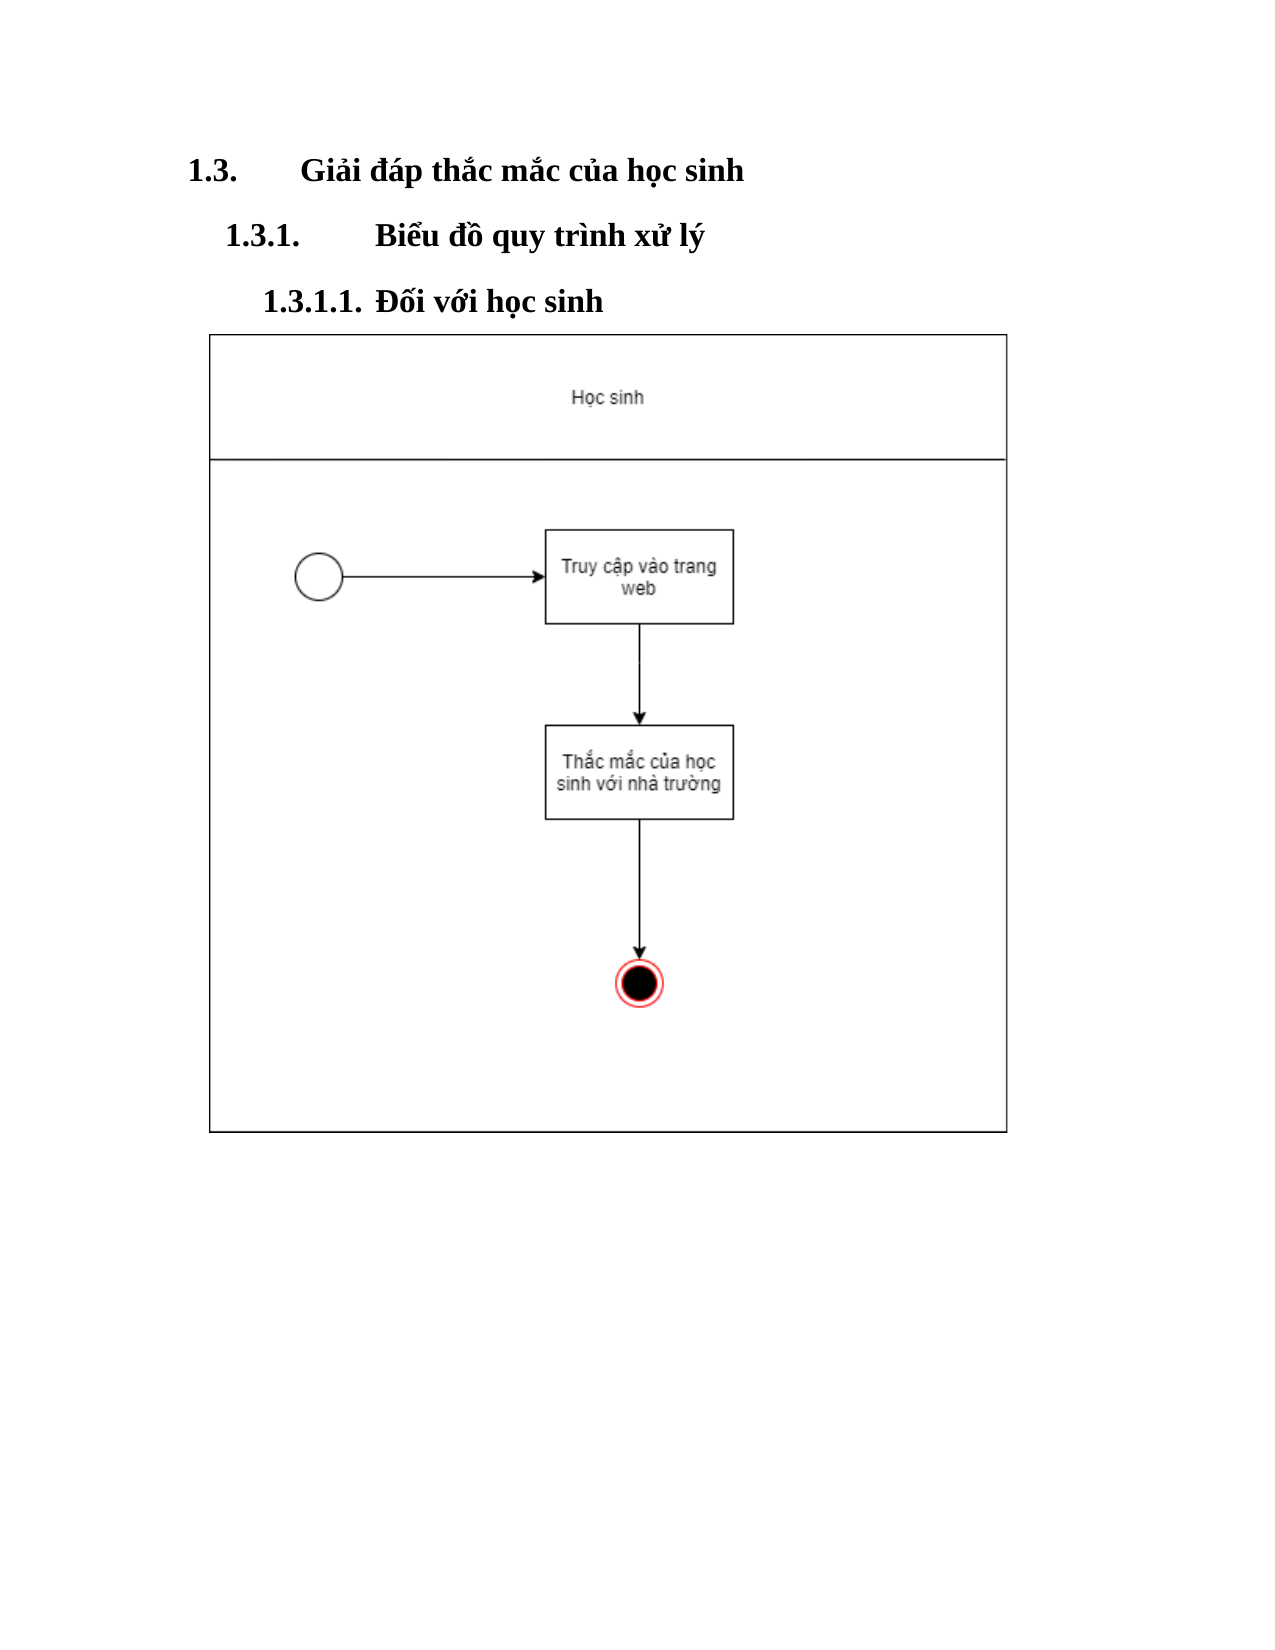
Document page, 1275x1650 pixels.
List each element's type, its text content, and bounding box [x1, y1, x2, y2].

picture [209, 334, 1008, 1133]
subtitle Đối với học sinh [262, 281, 1125, 319]
subtitle Biểu đồ quy trình xử lý [225, 216, 1125, 254]
subtitle Giải đáp thắc mắc của học sinh [187, 150, 1125, 188]
